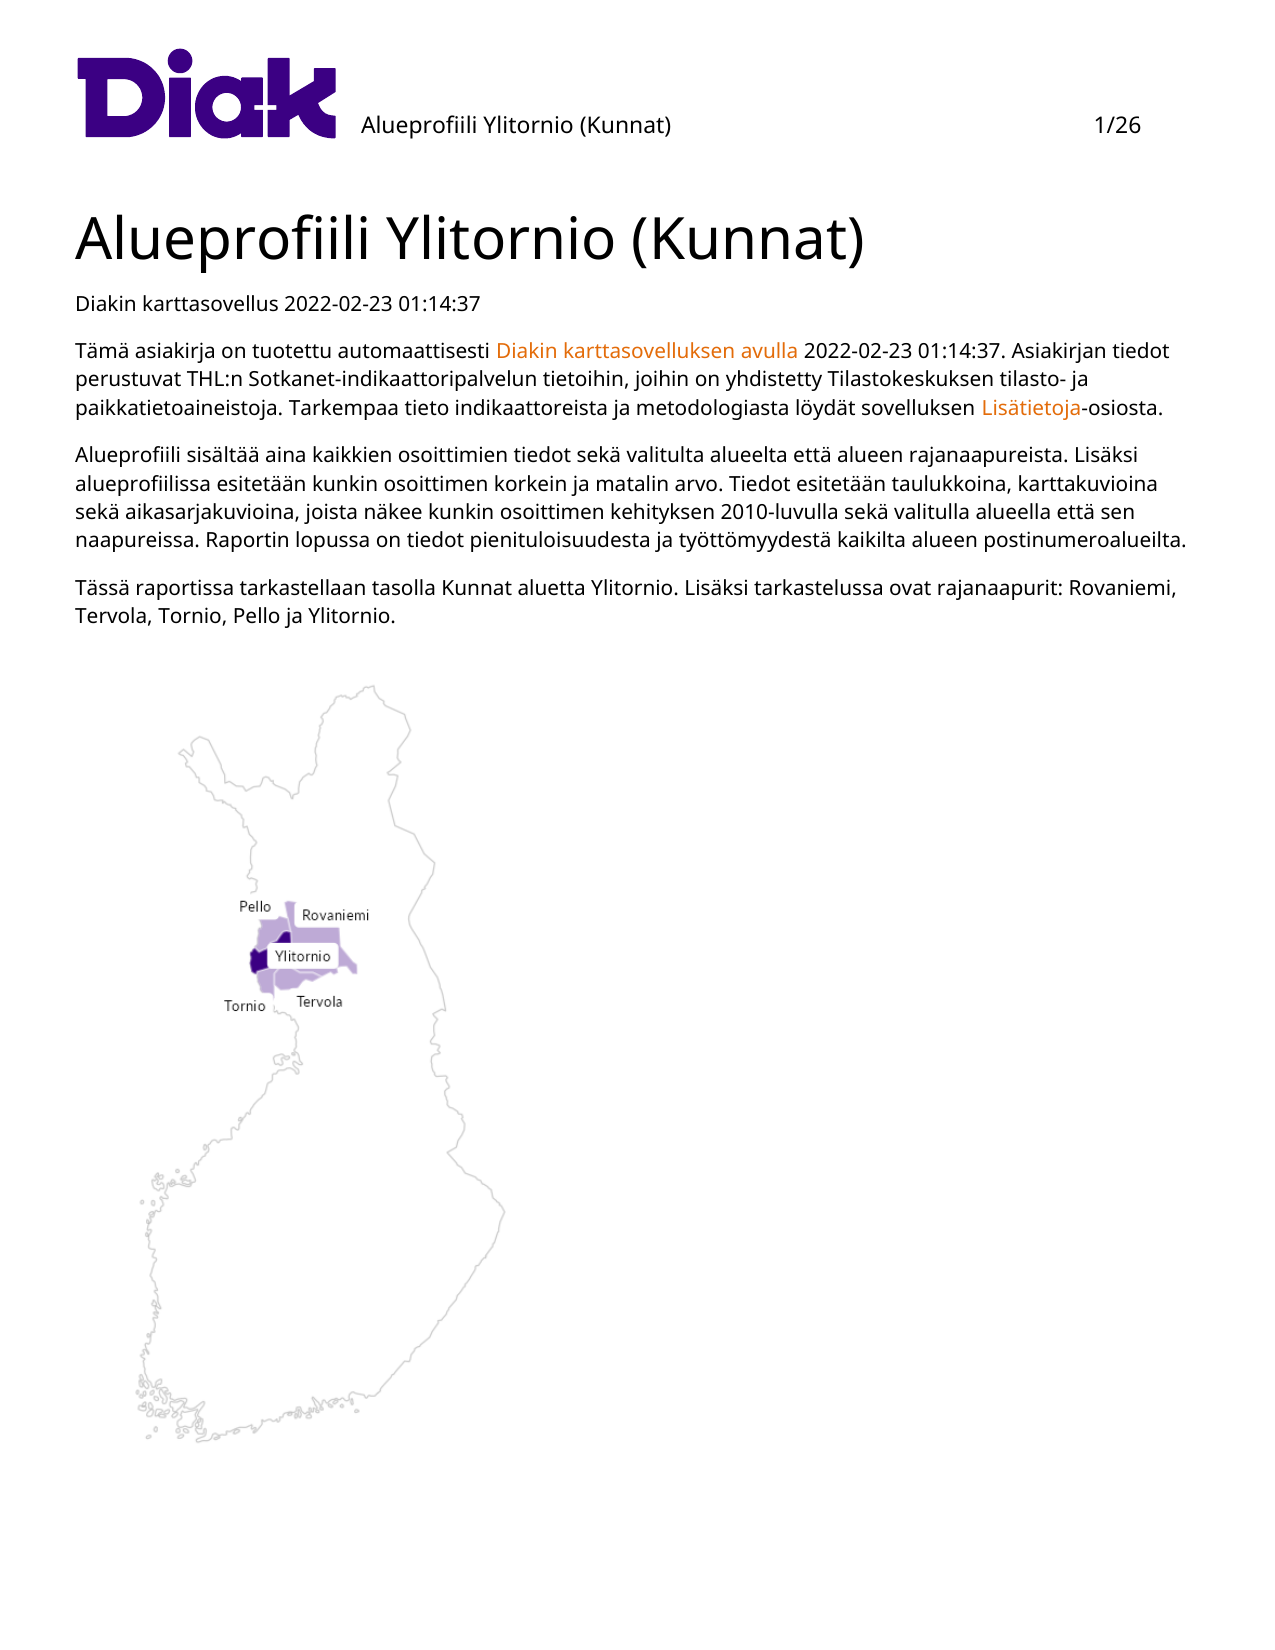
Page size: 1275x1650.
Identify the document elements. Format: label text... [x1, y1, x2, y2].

picture [93, 648, 548, 1480]
text Diakin karttasovellus 2022-02-23 01:14:37 [75, 289, 1200, 317]
text Alueprofiili sisältää aina kaikkien osoittimien tiedot sekä valitulta alueelta että alueen rajanaapureista. Lisäksi alueprofiilissa esitetään kunkin osoittimen korkein ja matalin arvo. Tiedot esitetään taulukkoina, karttakuvioina sekä aikasarjakuvioina, joista näkee kunkin osoittimen kehityksen 2010-luvulla sekä valitulla alueella että sen naapureissa. Raportin lopussa on tiedot pienituloisuudesta ja työttömyydestä kaikilta alueen postinumeroalueilta. [75, 440, 1200, 554]
text Tässä raportissa tarkastellaan tasolla Kunnat aluetta Ylitornio. Lisäksi tarkastelussa ovat rajanaapurit: Rovaniemi, Tervola, Tornio, Pello ja Ylitornio. [75, 573, 1200, 629]
text Tämä asiakirja on tuotettu automaattisesti Diakin karttasovelluksen avulla 2022-02-23 01:14:37. Asiakirjan tiedot perustuvat THL:n Sotkanet-indikaattoripalvelun tietoihin, joihin on yhdistetty Tilastokeskuksen tilasto- ja paikkatietoaineistoja. Tarkempaa tieto indikaattoreista ja metodologiasta löydät sovelluksen Lisätietoja-osiosta. [75, 336, 1200, 421]
title Alueprofiili Ylitornio (Kunnat) [75, 197, 1200, 276]
